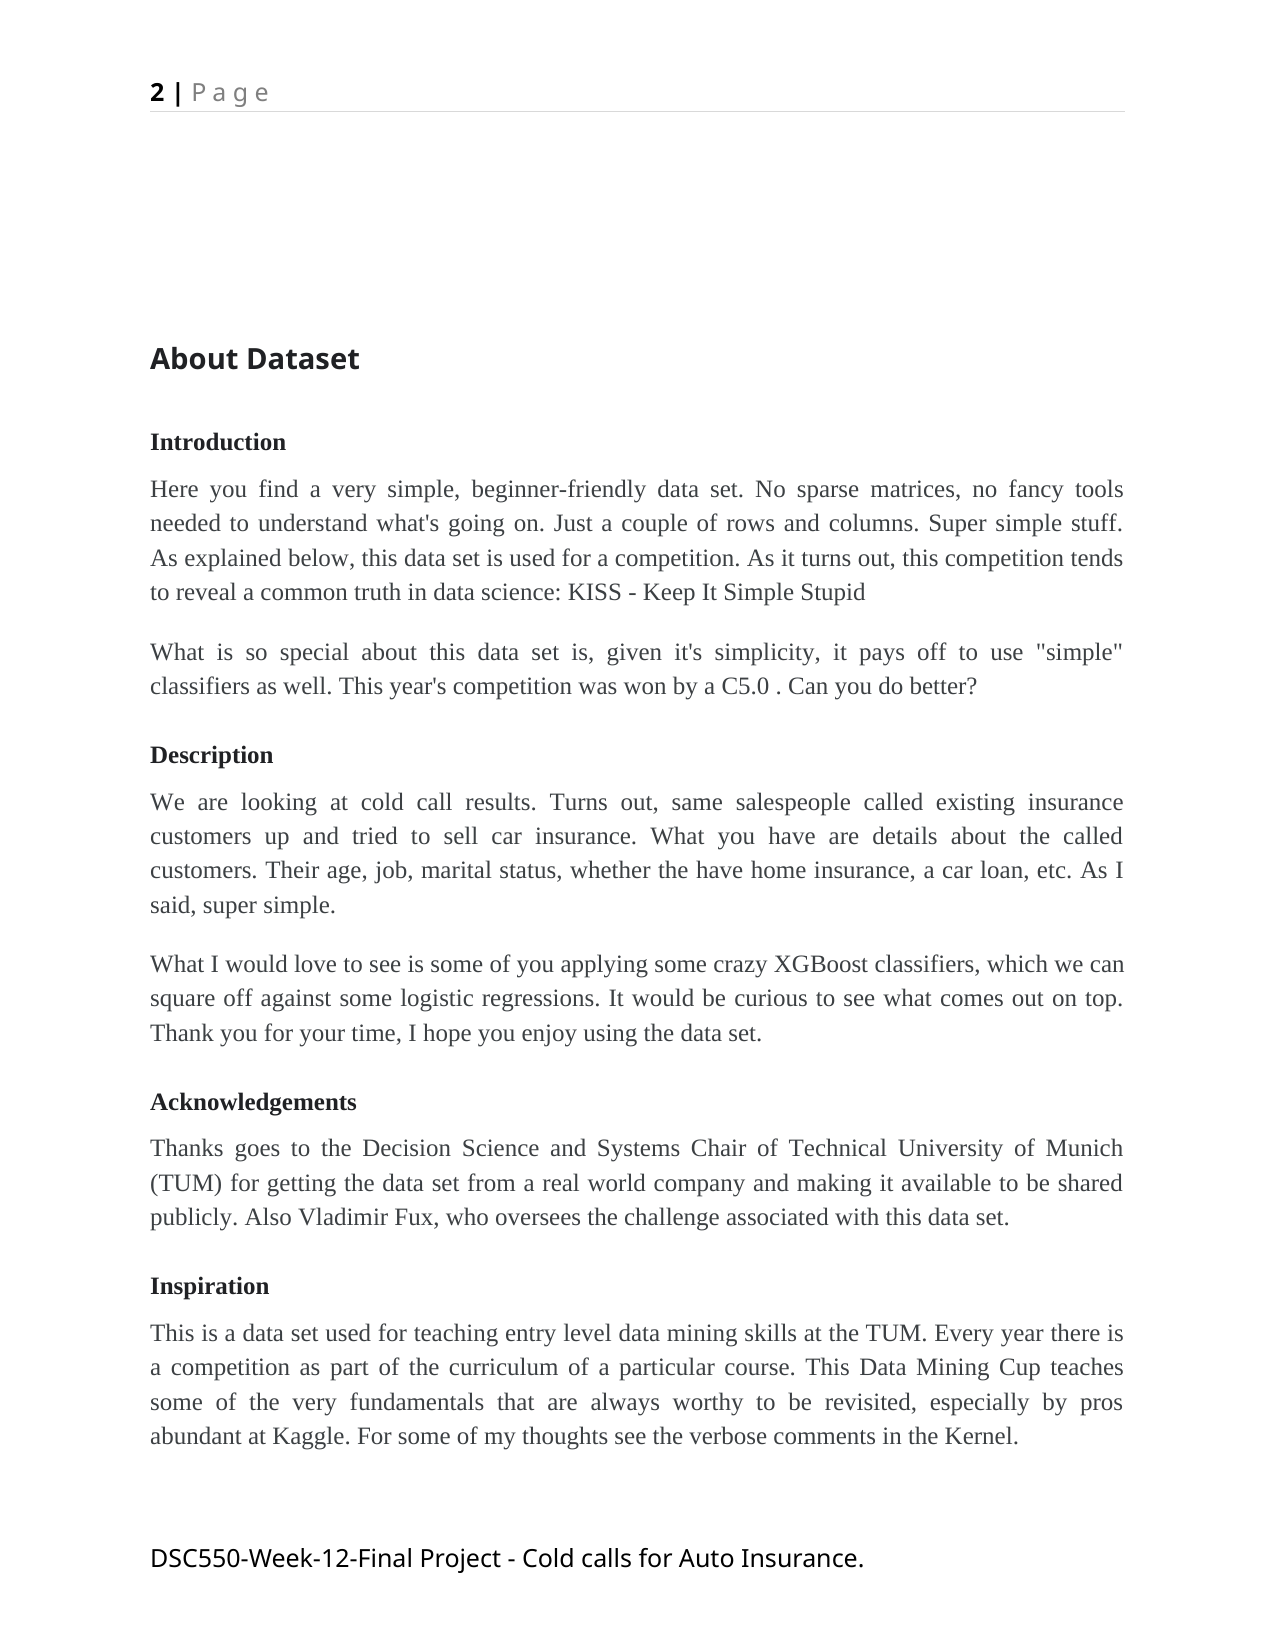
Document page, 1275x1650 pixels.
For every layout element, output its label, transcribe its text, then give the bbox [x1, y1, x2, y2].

text We are looking at cold call results. Turns out, same salespeople called existing insurance customers up and tried to sell car insurance. What you have are details about the called customers. Their age, job, marital status, whether the have home insurance, a car loan, etc. As I said, super simple. [150, 781, 1125, 918]
text Here you find a very simple, beginner-friendly data set. No sparse matrices, no fancy tools needed to understand what's going on. Just a couple of rows and columns. Super simple stuff. As explained below, this data set is used for a competition. As it turns out, this competition tends to reveal a common truth in data science: KISS - Keep It Simple Stupid [150, 468, 1125, 606]
text Acknowledgements [150, 1084, 1125, 1115]
text What is so special about this data set is, given it's simplicity, it pays off to use "simple" classifiers as well. This year's competition was won by a C5.0 . Can you do better? [150, 631, 1125, 700]
text About Dataset [150, 328, 1125, 378]
text Introduction [150, 425, 1125, 456]
text Inspiration [150, 1268, 1125, 1300]
text This is a data set used for teaching entry level data mining skills at the TUM. Every year there is a competition as part of the curriculum of a particular course. This Data Mining Cup teaches some of the very fundamentals that are always worthy to be revisited, especially by pros abundant at Kaggle. For some of my thoughts see the verbose comments in the Kernel. [150, 1312, 1125, 1450]
text Thanks goes to the Decision Science and Systems Chair of Technical University of Munich (TUM) for getting the data set from a real world company and making it available to be shared publicly. Also Vladimir Fux, who oversees the challenge associated with this data set. [150, 1128, 1125, 1231]
text Description [150, 737, 1125, 768]
text What I would love to see is some of you applying some crazy XGBoost classifiers, which we can square off against some logistic regressions. It would be curious to see what comes out on top. Thank you for your time, I hope you enjoy using the data set. [150, 943, 1125, 1047]
